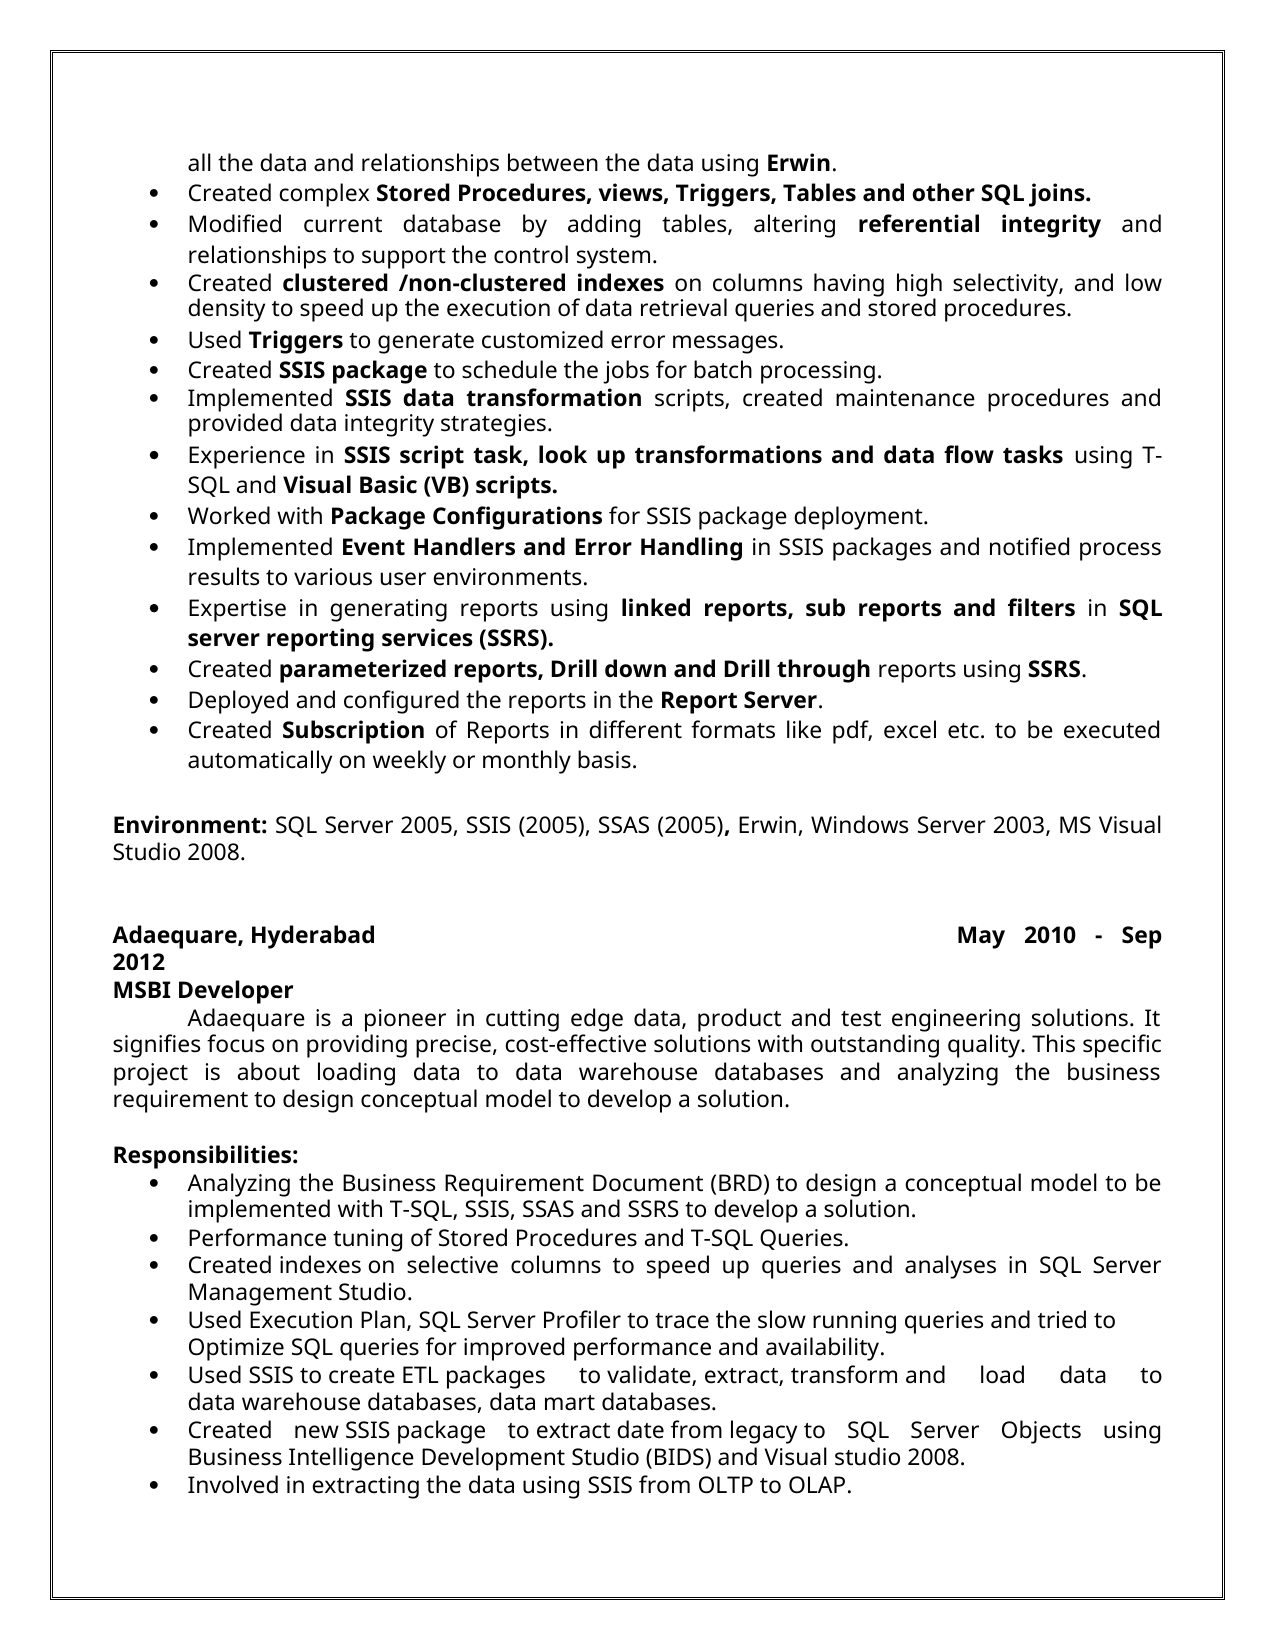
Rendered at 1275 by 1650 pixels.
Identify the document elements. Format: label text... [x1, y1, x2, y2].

list Performance tuning of Stored Procedures and T-SQL Queries. [150, 1224, 1162, 1252]
text Adaequare, Hyderabad May 2010 - Sep 2012 [112, 922, 1162, 977]
list Created SSIS package to schedule the jobs for batch processing. [150, 354, 1162, 385]
text Adaequare is a pioneer in cutting edge data, product and test engineering solutions. It signifies focus on providing precise, cost-effective solutions with outstanding quality. This specific project is about loading data to data warehouse databases and analyzing the business requirement to design conceptual model to develop a solution. [112, 1004, 1162, 1114]
text Environment: SQL Server 2005, SSIS (2005), SSAS (2005), Erwin, Windows Server 2003, MS Visual Studio 2008. [112, 812, 1162, 867]
text MSBI Developer [112, 977, 1162, 1004]
list Created Subscription of Reports in different formats like pdf, excel etc. to be executed automatically on weekly or monthly basis. [150, 714, 1162, 775]
list Created complex Stored Procedures, views, Triggers, Tables and other SQL joins. [150, 177, 1162, 208]
list Modified current database by adding tables, altering referential integrity and relationships to support the control system. [150, 208, 1162, 270]
list Implemented Event Handlers and Error Handling in SSIS packages and notified process results to various user environments. [150, 530, 1162, 592]
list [150, 150, 1162, 177]
list Used Triggers to generate customized error messages. [150, 323, 1162, 354]
list Created indexes on selective columns to speed up queries and analyses in SQL Server Management Studio. [150, 1252, 1162, 1307]
list Involved in extracting the data using SSIS from OLTP to OLAP. [150, 1472, 1162, 1499]
list Created new SSIS package to extract date from legacy to SQL Server Objects using Business Intelligence Development Studio (BIDS) and Visual studio 2008. [150, 1417, 1162, 1472]
list Experience in SSIS script task, look up transformations and data flow tasks using T- SQL and Visual Basic (VB) scripts. [150, 438, 1162, 500]
list Implemented SSIS data transformation scripts, created maintenance procedures and provided data integrity strategies. [150, 385, 1162, 438]
list Created clustered /non-clustered indexes on columns having high selectivity, and low density to speed up the execution of data retrieval queries and stored procedures. [150, 270, 1162, 323]
list Analyzing the Business Requirement Document (BRD) to design a conceptual model to be implemented with T-SQL, SSIS, SSAS and SSRS to develop a solution. [150, 1169, 1162, 1224]
text Responsibilities: [112, 1142, 1162, 1169]
list Created parameterized reports, Drill down and Drill through reports using SSRS. [150, 653, 1162, 683]
list Expertise in generating reports using linked reports, sub reports and filters in SQL server reporting services (SSRS). [150, 592, 1162, 653]
list Deployed and configured the reports in the Report Server. [150, 683, 1162, 714]
list Used Execution Plan, SQL Server Profiler to trace the slow running queries and tried to Optimize SQL queries for improved performance and availability. [150, 1307, 1162, 1362]
list Used SSIS to create ETL packages to validate, extract, transform and load data to data warehouse databases, data mart databases. [150, 1362, 1162, 1417]
list Worked with Package Configurations for SSIS package deployment. [150, 500, 1162, 530]
